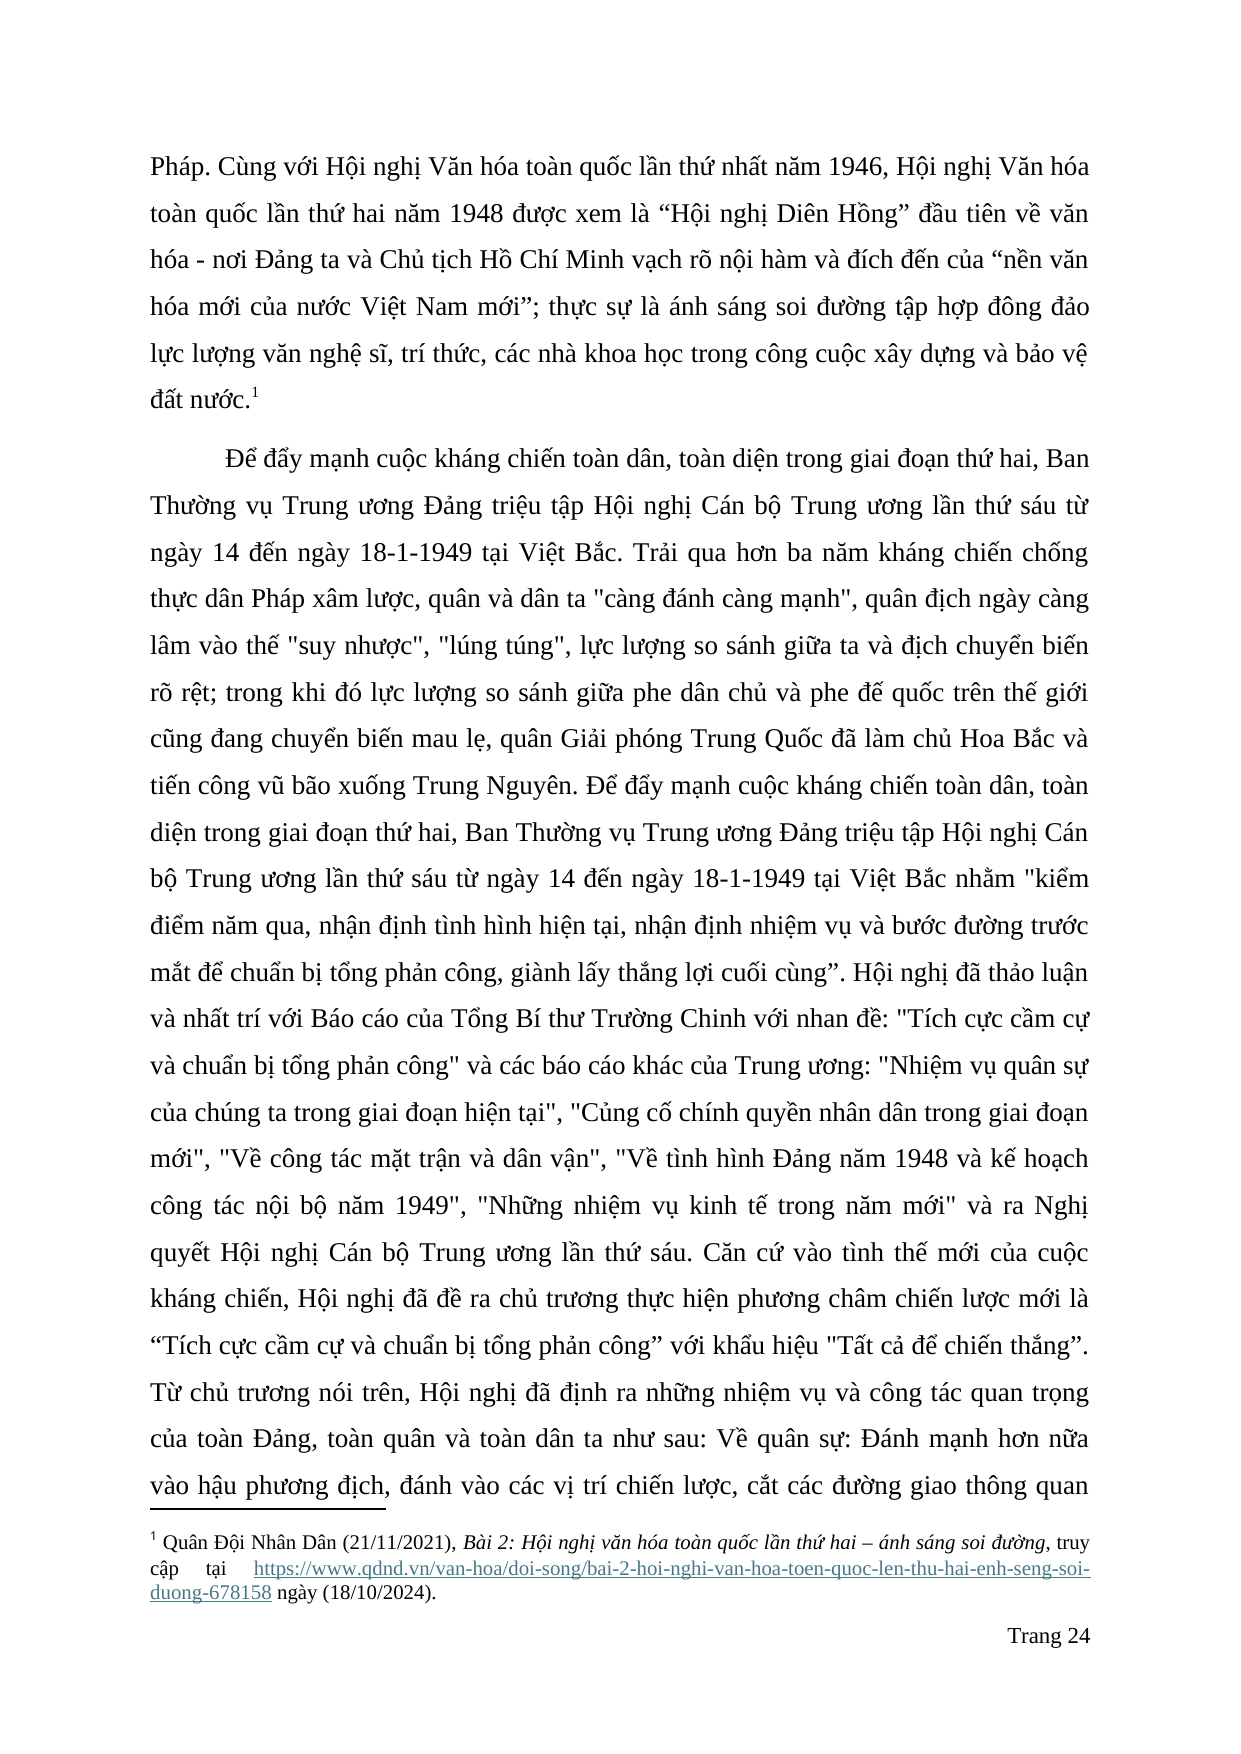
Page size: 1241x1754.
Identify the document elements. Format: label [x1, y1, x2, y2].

text [150, 442, 1090, 1500]
text [150, 150, 1090, 414]
